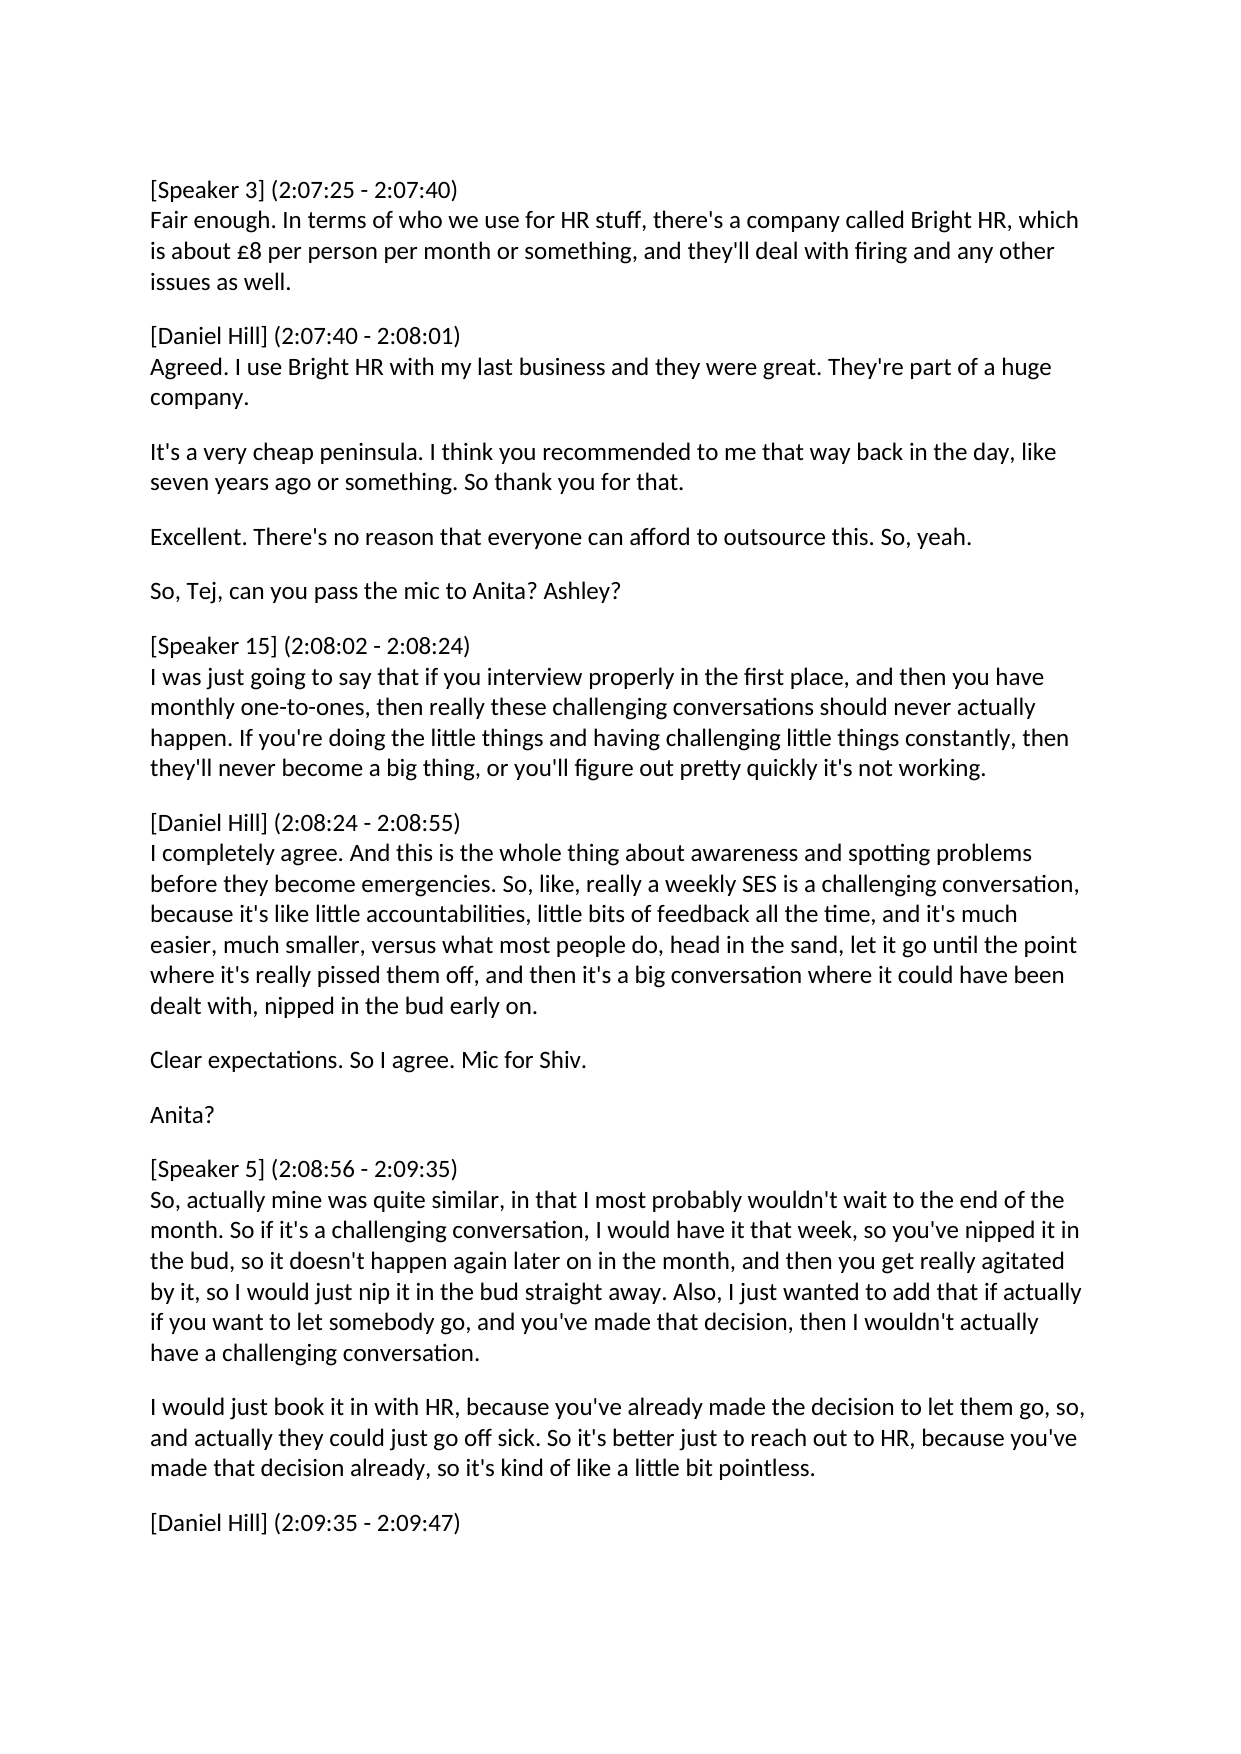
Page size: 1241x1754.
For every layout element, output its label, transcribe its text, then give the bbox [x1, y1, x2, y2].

text It's a very cheap peninsula. I think you recommended to me that way back in the day, like seven years ago or something. So thank you for that. [150, 436, 1090, 497]
text [Daniel Hill] (2:07:40 - 2:08:01) [150, 320, 1090, 351]
text I completely agree. And this is the whole thing about awareness and spotting problems before they become emergencies. So, like, really a weekly SES is a challenging conversation, because it's like little accountabilities, little bits of feedback all the time, and it's much easier, much smaller, versus what most people do, head in the sand, let it go until the point where it's really pissed them off, and then it's a big conversation where it could have been dealt with, nipped in the bud early on. [150, 837, 1090, 1020]
text [Daniel Hill] (2:08:24 - 2:08:55) [150, 807, 1090, 837]
text [Speaker 5] (2:08:56 - 2:09:35) [150, 1154, 1090, 1184]
text Fair enough. In terms of who we use for HR stuff, there's a company called Bright HR, which is about £8 per person per month or something, and they'll deal with firing and any other issues as well. [150, 204, 1090, 296]
text [Speaker 15] (2:08:02 - 2:08:24) [150, 630, 1090, 661]
text I was just going to say that if you interview properly in the first place, and then you have monthly one-to-ones, then really these challenging conversations should never actually happen. If you're doing the little things and having challenging little things constantly, then they'll never become a big thing, or you'll figure out pretty quickly it's not working. [150, 661, 1090, 783]
text So, actually mine was quite similar, in that I most probably wouldn't wait to the end of the month. So if it's a challenging conversation, I would have it that week, so you've nipped it in the bud, so it doesn't happen again later on in the month, and then you get really agitated by it, so I would just nip it in the bud straight away. Also, I just wanted to add that if actually if you want to let somebody go, and you've made that decision, then I wouldn't actually have a challenging conversation. [150, 1184, 1090, 1367]
text Anita? [150, 1099, 1090, 1129]
text I would just book it in with HR, because you've already made the decision to let them go, so, and actually they could just go off sick. So it's better just to reach out to HR, because you've made that decision already, so it's kind of like a little bit pointless. [150, 1391, 1090, 1483]
text Clear expectations. So I agree. Mic for Shiv. [150, 1044, 1090, 1075]
text [Speaker 3] (2:07:25 - 2:07:40) [150, 174, 1090, 204]
text Excellent. There's no reason that everyone can afford to outsource this. So, yeah. [150, 521, 1090, 551]
text [Daniel Hill] (2:09:35 - 2:09:47) [150, 1507, 1090, 1537]
text Agreed. I use Bright HR with my last business and they were great. They're part of a huge company. [150, 351, 1090, 412]
text So, Tej, can you pass the mic to Anita? Ashley? [150, 576, 1090, 606]
